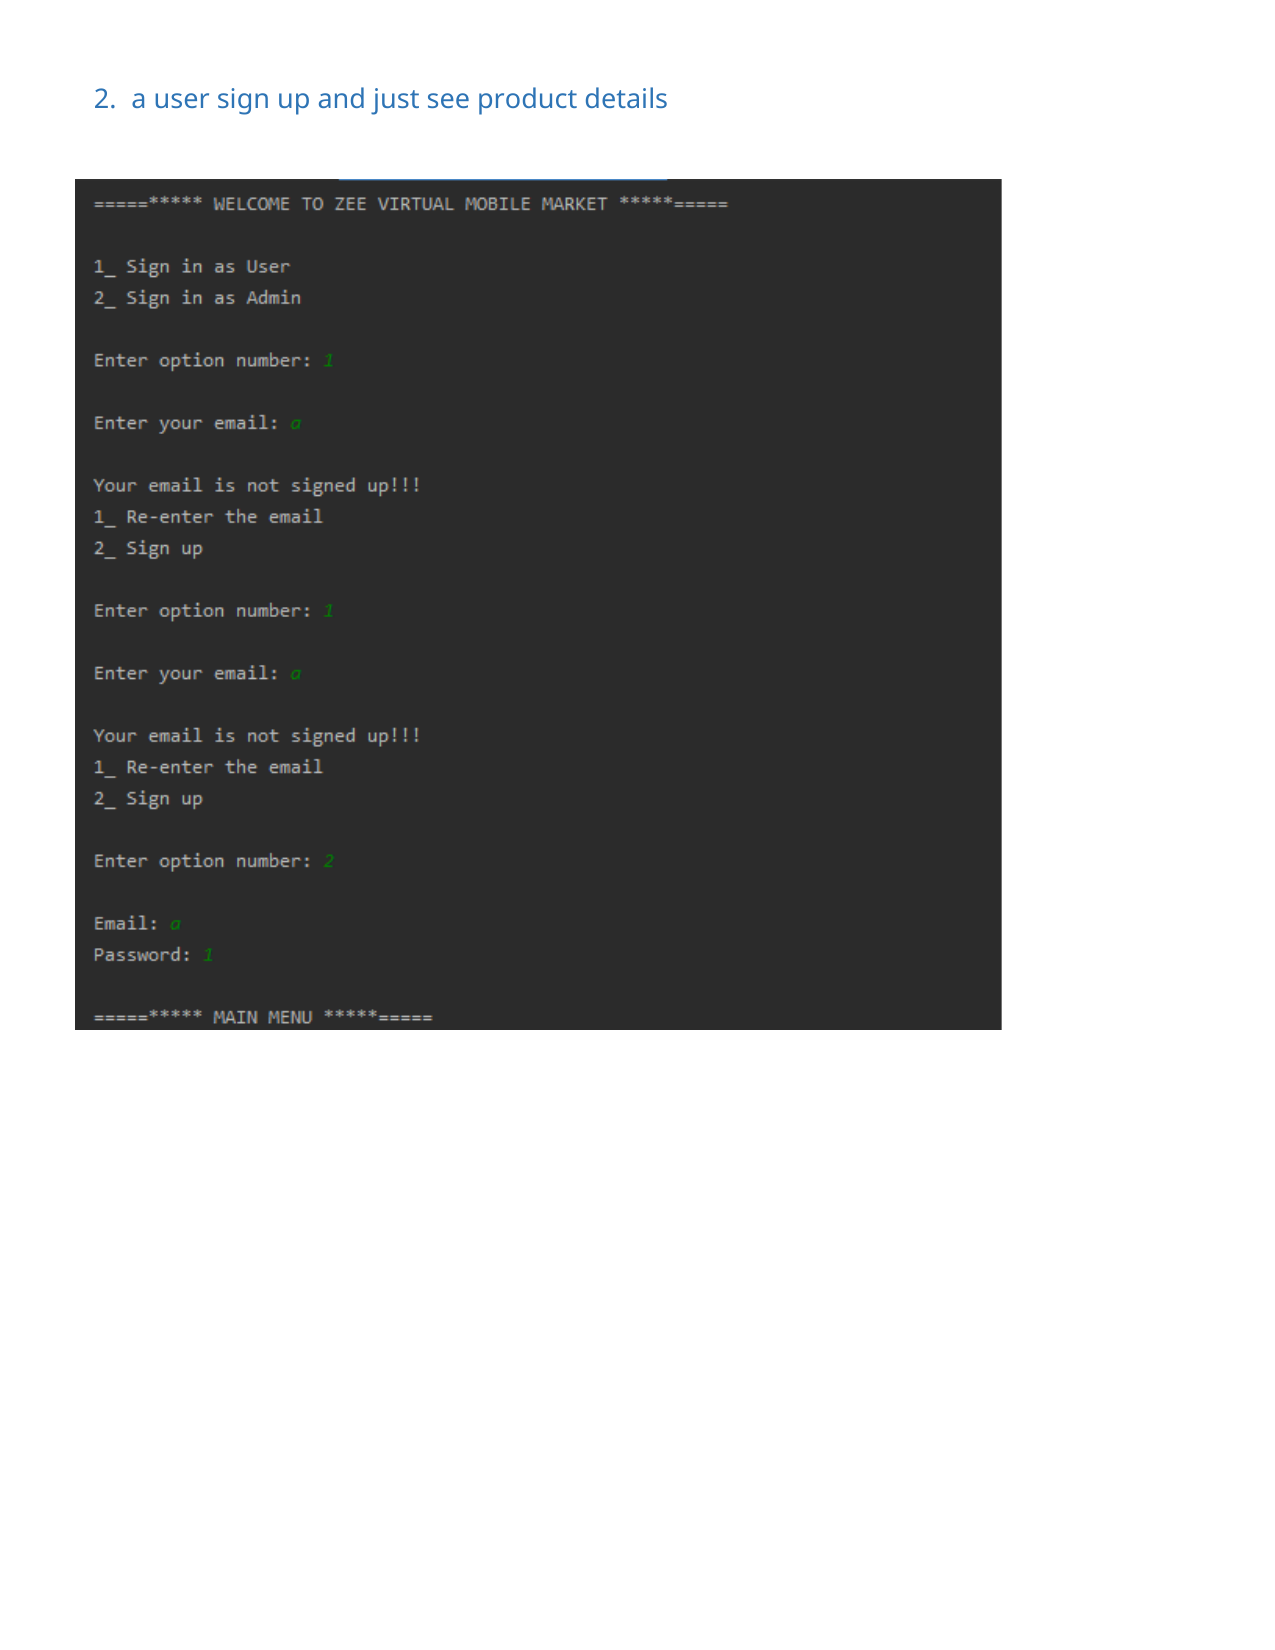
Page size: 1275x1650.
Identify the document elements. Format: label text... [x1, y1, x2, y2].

subtitle a user sign up and just see product details [94, 79, 1200, 116]
picture [75, 179, 1002, 1030]
